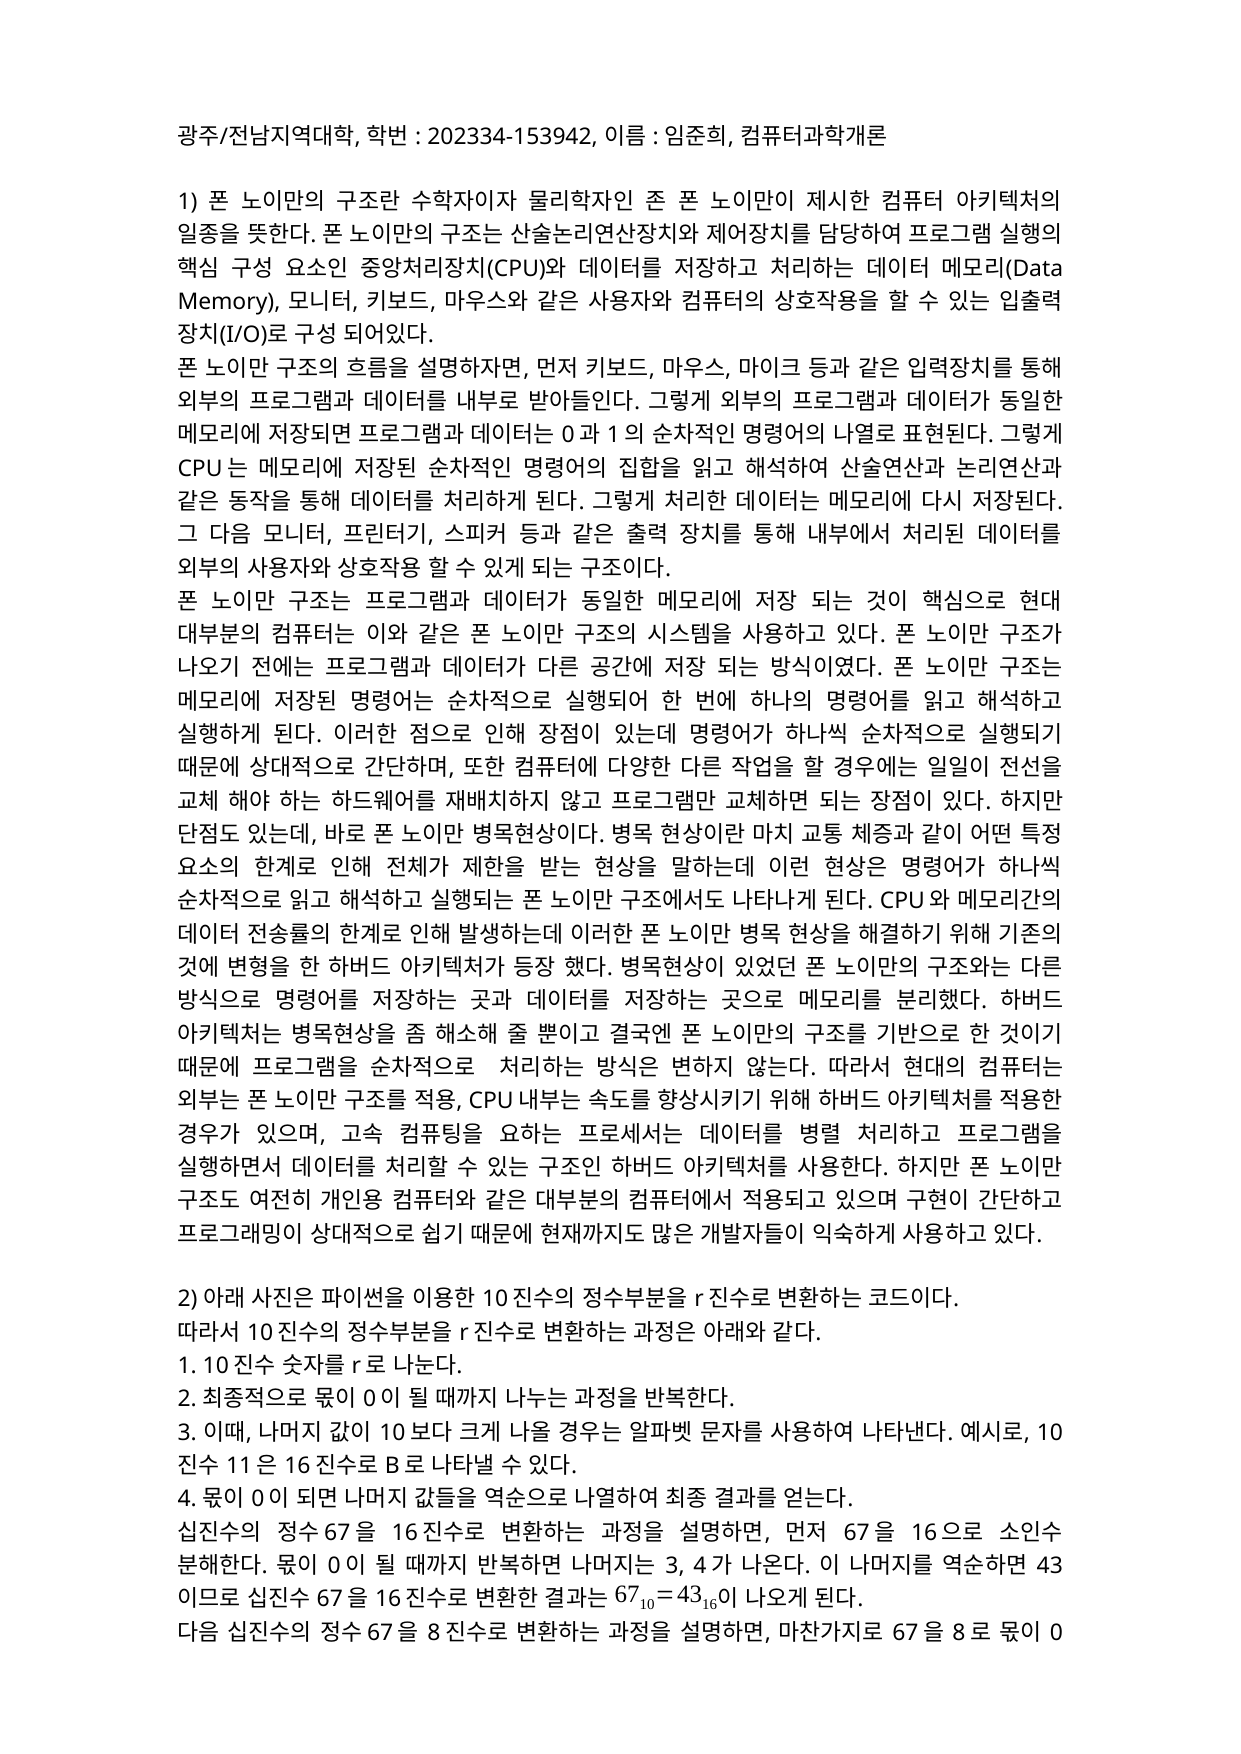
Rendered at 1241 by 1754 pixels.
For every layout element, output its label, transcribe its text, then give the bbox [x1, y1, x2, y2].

text 따라서 10진수의 정수부분을 r진수로 변환하는 과정은 아래와 같다. [177, 1313, 1063, 1347]
text 4. 몫이 0이 되면 나머지 값들을 역순으로 나열하여 최종 결과를 얻는다. [177, 1480, 1063, 1513]
text 3. 이때, 나머지 값이 10보다 크게 나올 경우는 알파벳 문자를 사용하여 나타낸다. 예시로, 10진수 11은 16진수로 B로 나타낼 수 있다. [177, 1413, 1063, 1480]
text 1. 10진수 숫자를 r로 나눈다. [177, 1347, 1063, 1380]
text 폰 노이만 구조는 프로그램과 데이터가 동일한 메모리에 저장 되는 것이 핵심으로 현대 대부분의 컴퓨터는 이와 같은 폰 노이만 구조의 시스템을 사용하고 있다. 폰 노이만 구조가 나오기 전에는 프로그램과 데이터가 다른 공간에 저장 되는 방식이였다. 폰 노이만 구조는 메모리에 저장된 명령어는 순차적으로 실행되어 한 번에 하나의 명령어를 읽고 해석하고 실행하게 된다. 이러한 점으로 인해 장점이 있는데 명령어가 하나씩 순차적으로 실행되기 때문에 상대적으로 간단하며, 또한 컴퓨터에 다양한 다른 작업을 할 경우에는 일일이 전선을 교체 해야 하는 하드웨어를 재배치하지 않고 프로그램만 교체하면 되는 장점이 있다. 하지만 단점도 있는데, 바로 폰 노이만 병목현상이다. 병목 현상이란 마치 교통 체증과 같이 어떤 특정 요소의 한계로 인해 전체가 제한을 받는 현상을 말하는데 이런 현상은 명령어가 하나씩 순차적으로 읽고 해석하고 실행되는 폰 노이만 구조에서도 나타나게 된다. CPU와 메모리간의 데이터 전송률의 한계로 인해 발생하는데 이러한 폰 노이만 병목 현상을 해결하기 위해 기존의 것에 변형을 한 하버드 아키텍처가 등장 했다. 병목현상이 있었던 폰 노이만의 구조와는 다른 방식으로 명령어를 저장하는 곳과 데이터를 저장하는 곳으로 메모리를 분리했다. 하버드 아키텍처는 병목현상을 좀 해소해 줄 뿐이고 결국엔 폰 노이만의 구조를 기반으로 한 것이기 때문에 프로그램을 순차적으로 처리하는 방식은 변하지 않는다. 따라서 현대의 컴퓨터는 외부는 폰 노이만 구조를 적용, CPU내부는 속도를 향상시키기 위해 하버드 아키텍처를 적용한 경우가 있으며, 고속 컴퓨팅을 요하는 프로세서는 데이터를 병렬 처리하고 프로그램을 실행하면서 데이터를 처리할 수 있는 구조인 하버드 아키텍처를 사용한다. 하지만 폰 노이만 구조도 여전히 개인용 컴퓨터와 같은 대부분의 컴퓨터에서 적용되고 있으며 구현이 간단하고 프로그래밍이 상대적으로 쉽기 때문에 현재까지도 많은 개발자들이 익숙하게 사용하고 있다. [177, 583, 1063, 1249]
text 1) 폰 노이만의 구조란 수학자이자 물리학자인 존 폰 노이만이 제시한 컴퓨터 아키텍처의 일종을 뜻한다. 폰 노이만의 구조는 산술논리연산장치와 제어장치를 담당하여 프로그램 실행의 핵심 구성 요소인 중앙처리장치(CPU)와 데이터를 저장하고 처리하는 데이터 메모리(Data Memory), 모니터, 키보드, 마우스와 같은 사용자와 컴퓨터의 상호작용을 할 수 있는 입출력 장치(I/O)로 구성 되어있다. [177, 183, 1063, 349]
text 폰 노이만 구조의 흐름을 설명하자면, 먼저 키보드, 마우스, 마이크 등과 같은 입력장치를 통해 외부의 프로그램과 데이터를 내부로 받아들인다. 그렇게 외부의 프로그램과 데이터가 동일한 메모리에 저장되면 프로그램과 데이터는 0과 1의 순차적인 명령어의 나열로 표현된다. 그렇게 CPU는 메모리에 저장된 순차적인 명령어의 집합을 읽고 해석하여 산술연산과 논리연산과 같은 동작을 통해 데이터를 처리하게 된다. 그렇게 처리한 데이터는 메모리에 다시 저장된다. 그 다음 모니터, 프린터기, 스피커 등과 같은 출력 장치를 통해 내부에서 처리된 데이터를 외부의 사용자와 상호작용 할 수 있게 되는 구조이다. [177, 349, 1063, 583]
text 2. 최종적으로 몫이 0이 될 때까지 나누는 과정을 반복한다. [177, 1380, 1063, 1413]
text 2) 아래 사진은 파이썬을 이용한 10진수의 정수부분을 r진수로 변환하는 코드이다. [177, 1280, 1063, 1313]
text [177, 1613, 1063, 1647]
text 십진수의 정수67을 16진수로 변환하는 과정을 설명하면, 먼저 67을 16으로 소인수 분해한다. 몫이 0이 될 때까지 반복하면 나머지는 3, 4가 나온다. 이 나머지를 역순하면 43이므로 십진수 67을 16진수로 변환한 결과는 이 나오게 된다. [177, 1513, 1063, 1613]
text 광주/전남지역대학, 학번 : 202334-153942, 이름 : 임준희, 컴퓨터과학개론 [177, 118, 1063, 151]
